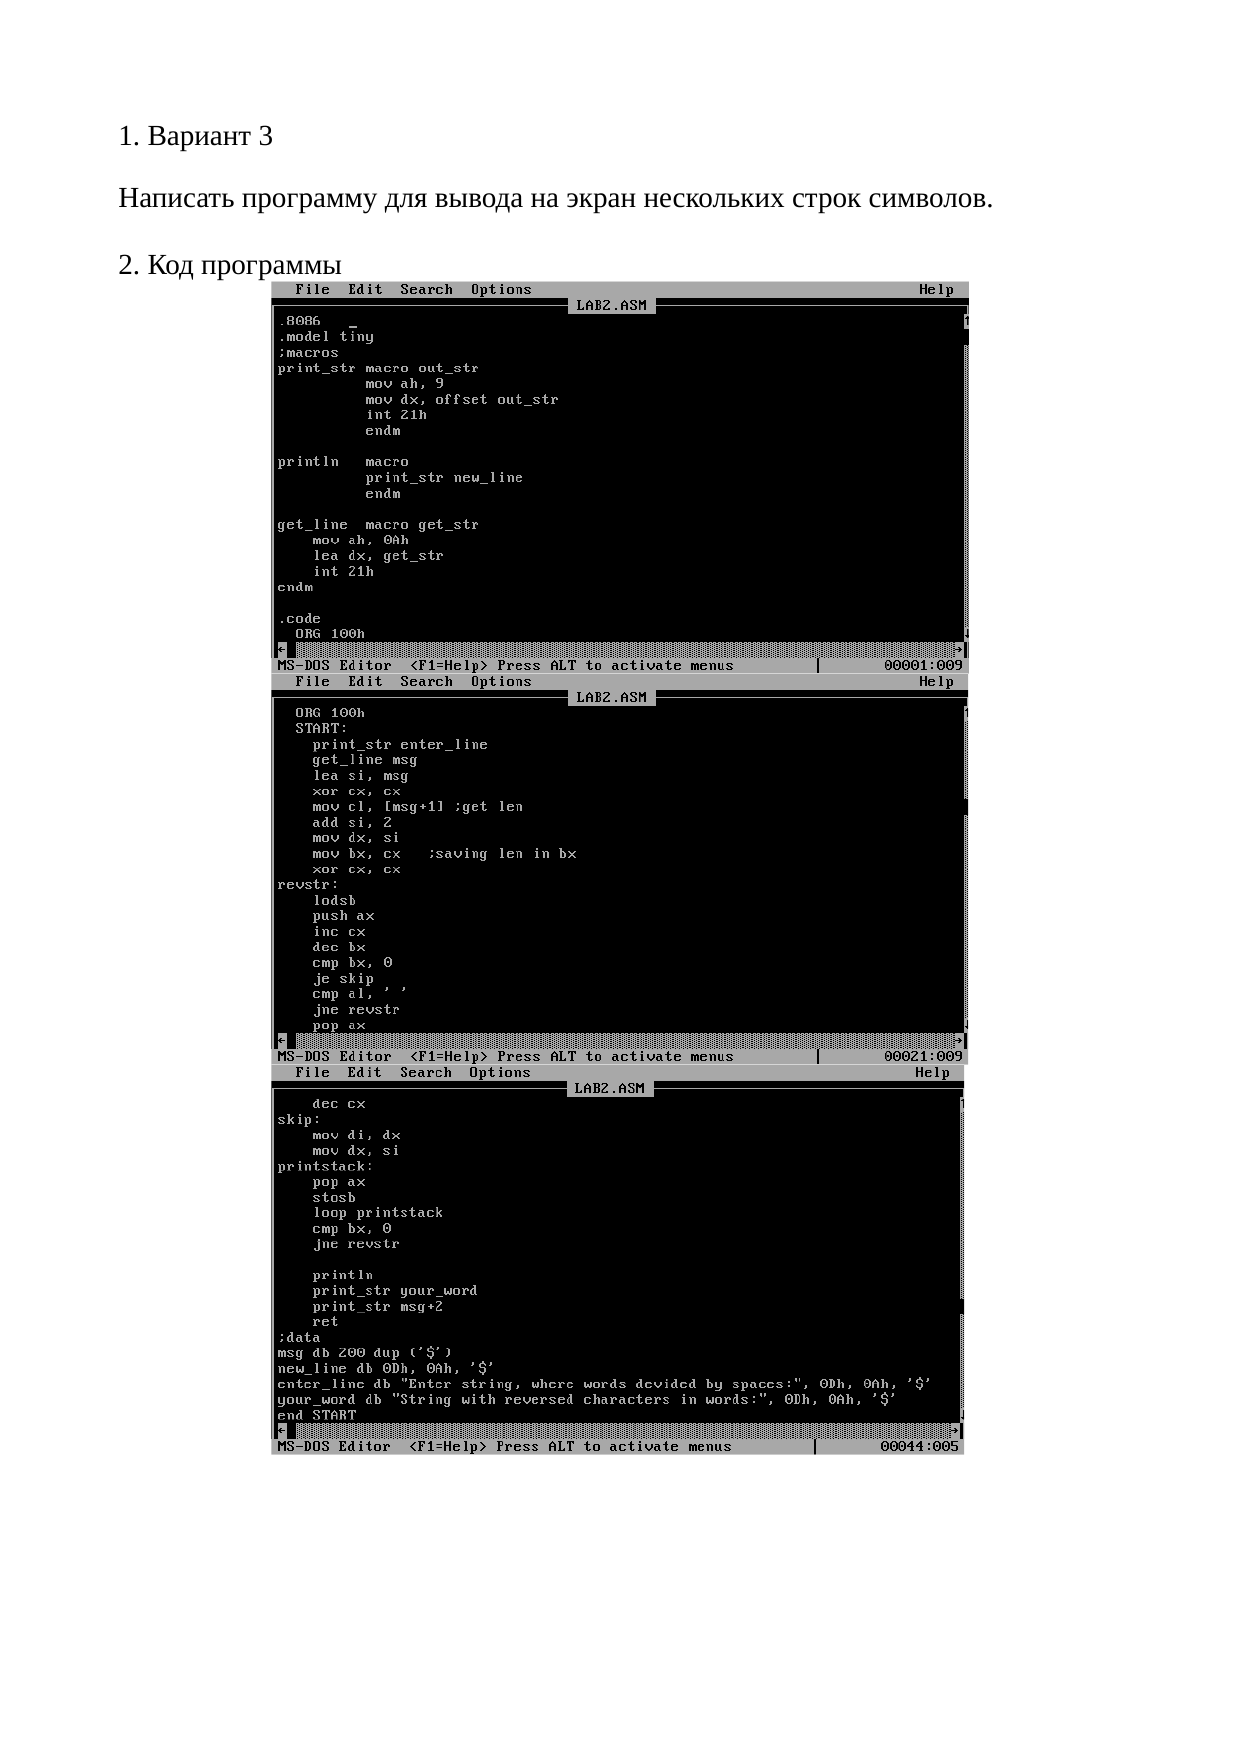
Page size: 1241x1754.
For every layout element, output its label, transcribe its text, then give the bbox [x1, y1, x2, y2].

text Написать программу для вывода на экран нескольких строк символов. [118, 180, 1122, 214]
text 1. Вариант 3 [118, 118, 1122, 180]
text 2. Код программы [118, 247, 1122, 281]
picture [271, 281, 969, 1455]
